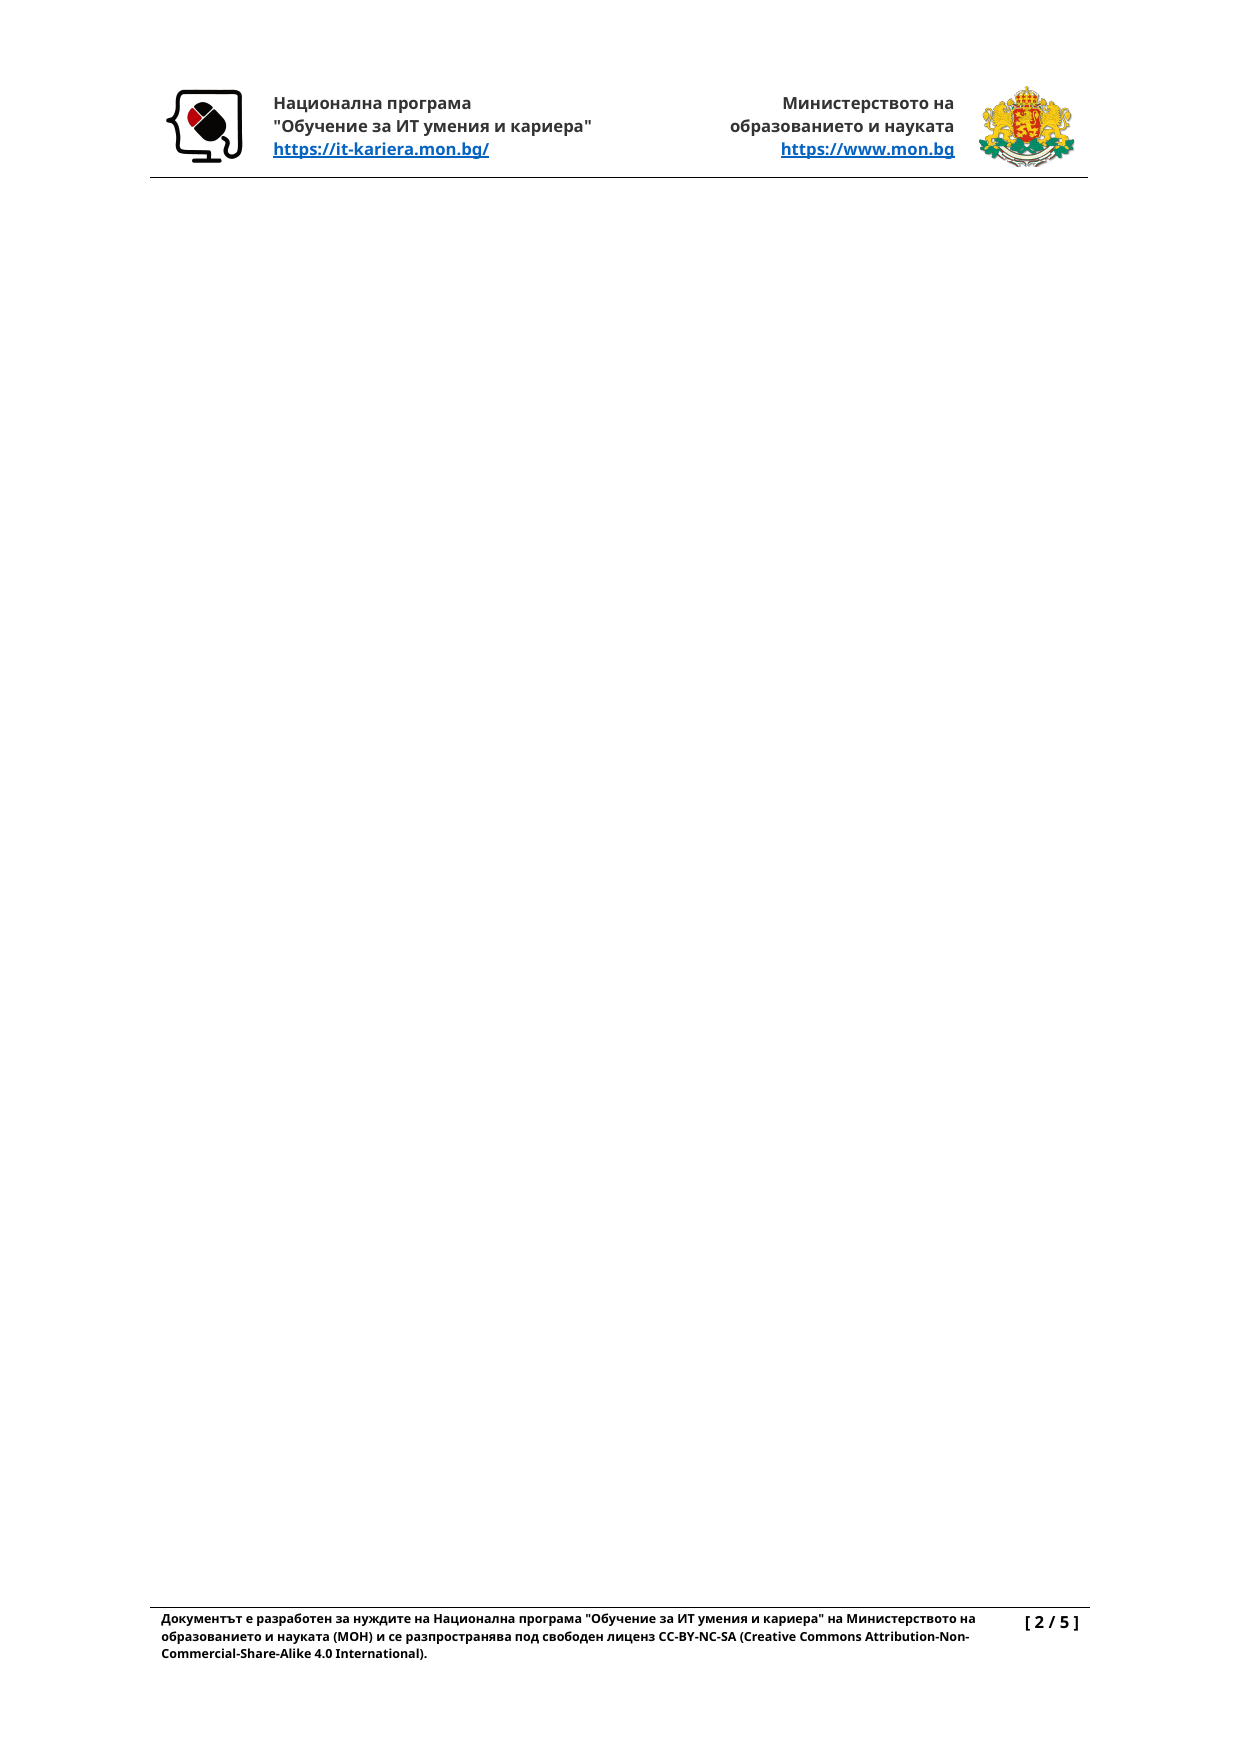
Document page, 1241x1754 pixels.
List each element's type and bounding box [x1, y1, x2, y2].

picture [978, 85, 1075, 167]
picture [161, 81, 251, 171]
